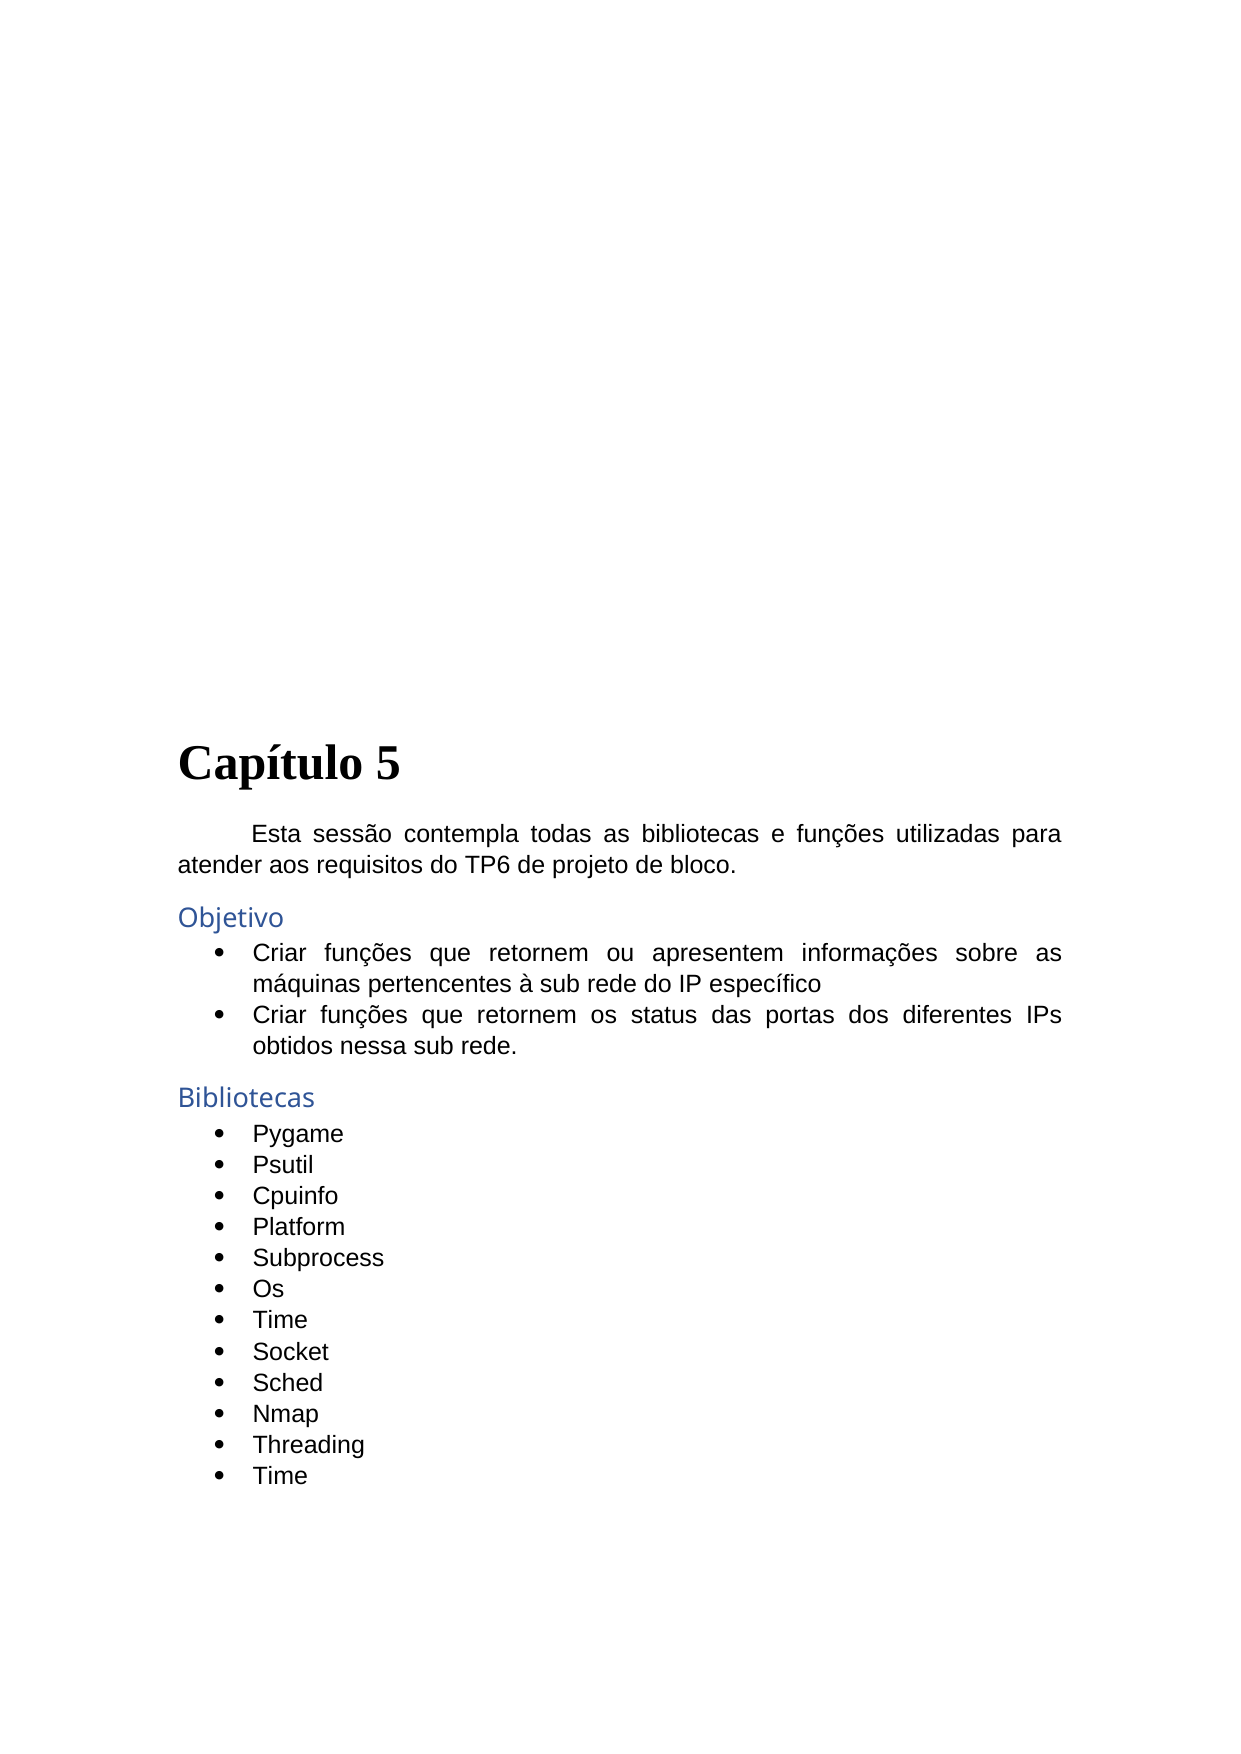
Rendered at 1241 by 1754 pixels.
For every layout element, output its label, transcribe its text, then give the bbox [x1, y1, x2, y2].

list Pygame [215, 1119, 1063, 1147]
list Platform [215, 1212, 1063, 1241]
list Criar funções que retornem ou apresentem informações sobre as máquinas pertencentes à sub rede do IP específico [215, 938, 1063, 998]
subtitle Objetivo [177, 898, 1063, 935]
text Esta sessão contempla todas as bibliotecas e funções utilizadas para atender aos requisitos do TP6 de projeto de bloco. [177, 819, 1063, 879]
list Nmap [215, 1399, 1063, 1428]
list Os [215, 1274, 1063, 1303]
list Subprocess [215, 1243, 1063, 1272]
list Sched [215, 1368, 1063, 1397]
list Threading [215, 1430, 1063, 1459]
subtitle Bibliotecas [177, 1079, 1063, 1116]
subtitle Capítulo 5 [177, 733, 1063, 790]
list Psutil [215, 1150, 1063, 1179]
list Time [215, 1461, 1063, 1490]
list Socket [215, 1337, 1063, 1366]
list Criar funções que retornem os status das portas dos diferentes IPs obtidos nessa sub rede. [215, 1000, 1063, 1060]
list Time [215, 1306, 1063, 1334]
list Cpuinfo [215, 1181, 1063, 1210]
